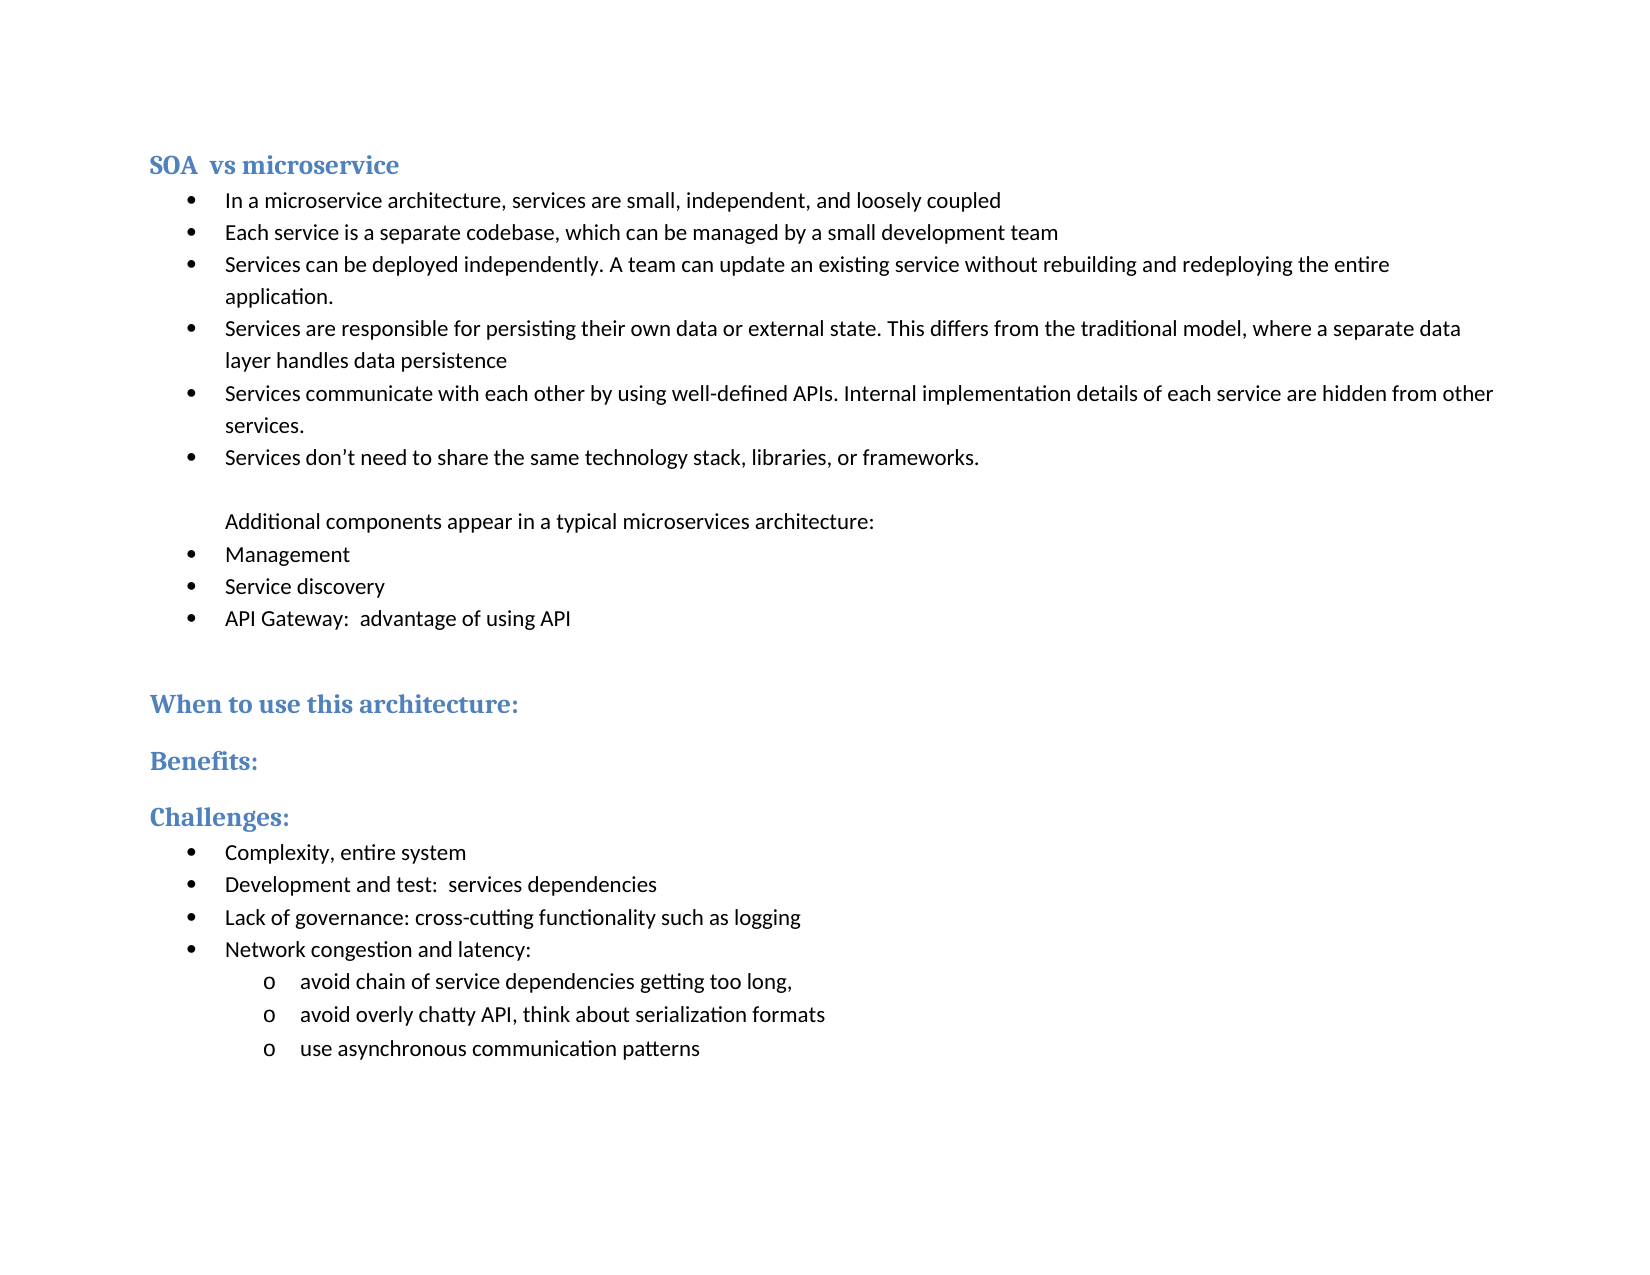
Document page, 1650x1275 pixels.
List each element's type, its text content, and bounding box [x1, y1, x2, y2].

list avoid chain of service dependencies getting too long, [262, 967, 1500, 996]
subtitle SOA vs microservice [150, 150, 1500, 181]
list Services are responsible for persisting their own data or external state. This differs from the traditional model, where a separate data layer handles data persistence [187, 314, 1500, 375]
list Complexity, entire system [187, 838, 1500, 866]
list Network congestion and latency: [187, 935, 1500, 963]
list Each service is a separate codebase, which can be managed by a small development team [187, 218, 1500, 246]
list avoid overly chatty API, think about serialization formats [262, 1001, 1500, 1030]
list Services communicate with each other by using well-defined APIs. Internal implementation details of each service are hidden from other services. [187, 379, 1500, 439]
list Service discovery [187, 572, 1500, 600]
list Additional components appear in a typical microservices architecture: [225, 508, 1500, 536]
list Services don’t need to share the same technology stack, libraries, or frameworks. [187, 443, 1500, 471]
list In a microservice architecture, services are small, independent, and loosely coupled [187, 186, 1500, 214]
subtitle Benefits: [150, 746, 1500, 777]
subtitle When to use this architecture: [150, 689, 1500, 721]
list Management [187, 540, 1500, 568]
list API Gateway: advantage of using API [187, 604, 1500, 632]
list Services can be deployed independently. A team can update an existing service without rebuilding and redeploying the entire application. [187, 250, 1500, 310]
subtitle Challenges: [150, 802, 1500, 834]
list Development and test: services dependencies [187, 870, 1500, 898]
list Lack of governance: cross-cutting functionality such as logging [187, 903, 1500, 931]
list use asynchronous communication patterns [262, 1034, 1500, 1063]
